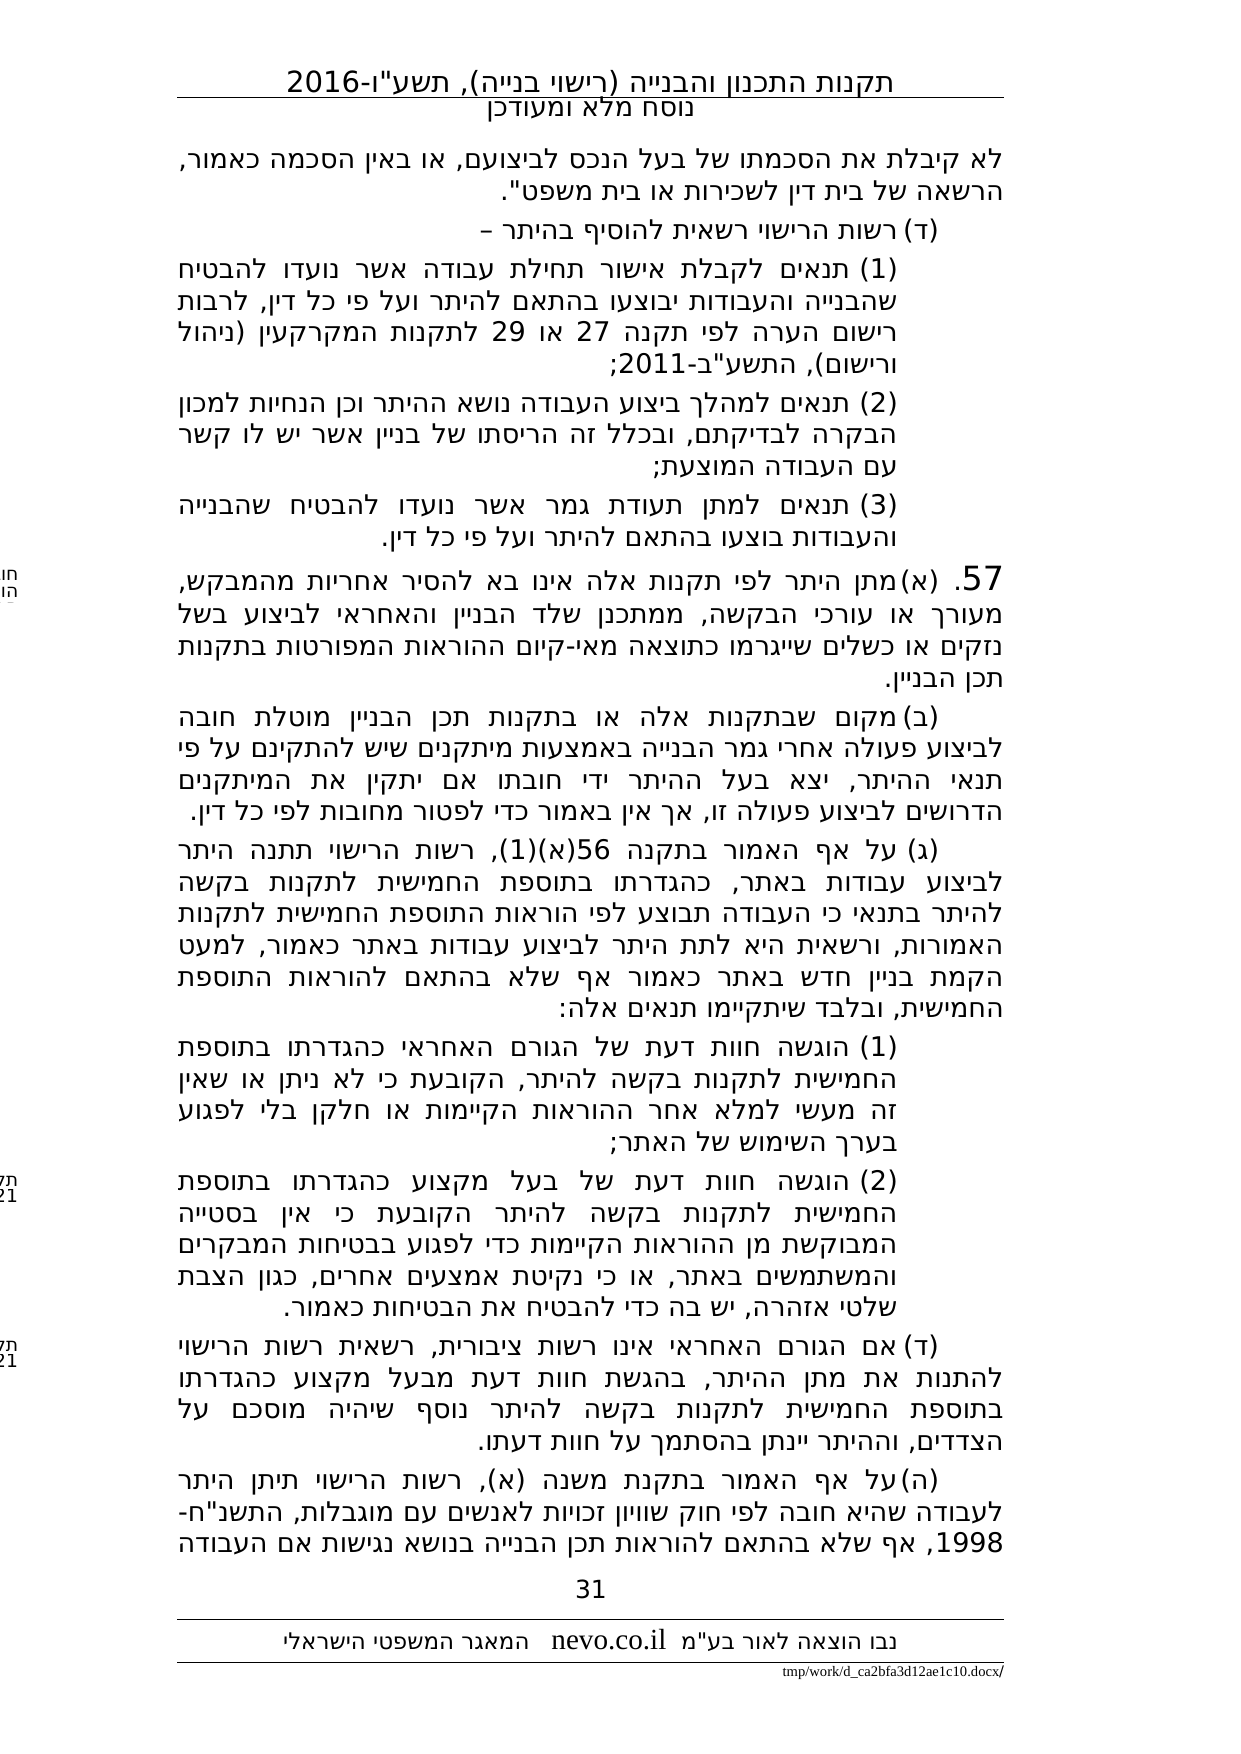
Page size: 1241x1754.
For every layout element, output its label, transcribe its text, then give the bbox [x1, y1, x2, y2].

text (ד) אם הגורם האחראי אינו רשות ציבורית, רשאית רשות הרישוי להתנות את מתן ההיתר, בהגשת חוות דעת מבעל מקצוע כהגדרתו בתוספת החמישית לתקנות בקשה להיתר נוסף שיהיה מוסכם על הצדדים, וההיתר יינתן בהסתמך על חוות דעתו. [177, 1331, 1004, 1457]
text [177, 1464, 1004, 1559]
text (ד) רשות הרישוי רשאית להוסיף בהיתר – [177, 214, 1004, 246]
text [177, 144, 1004, 207]
text (1) תנאים לקבלת אישור תחילת עבודה אשר נועדו להבטיח שהבנייה והעבודות יבוצעו בהתאם להיתר ועל פי כל דין, לרבות רישום הערה לפי תקנה 27 או 29 לתקנות המקרקעין (ניהול ורישום), התשע"ב-2011; [177, 253, 898, 379]
text (3) תנאים למתן תעודת גמר אשר נועדו להבטיח שהבנייה והעבודות בוצעו בהתאם להיתר ועל פי כל דין. [177, 489, 898, 552]
text (2) תנאים למהלך ביצוע העבודה נושא ההיתר וכן הנחיות למכון הבקרה לבדיקתם, ובכלל זה הריסתו של בניין אשר יש לו קשר עם העבודה המוצעת; [177, 387, 898, 482]
text 57. (א) מתן היתר לפי תקנות אלה אינו בא להסיר אחריות מהמבקש, מעורך או עורכי הבקשה, ממתכנן שלד הבניין והאחראי לביצוע בשל נזקים או כשלים שייגרמו כתוצאה מאי-קיום ההוראות המפורטות בתקנות תכן הבניין. [177, 560, 1004, 693]
text (ג) על אף האמור בתקנה 56(א)(1), רשות הרישוי תתנה היתר לביצוע עבודות באתר, כהגדרתו בתוספת החמישית לתקנות בקשה להיתר בתנאי כי העבודה תבוצע לפי הוראות התוספת החמישית לתקנות האמורות, ורשאית היא לתת היתר לביצוע עבודות באתר כאמור, למעט הקמת בניין חדש באתר כאמור אף שלא בהתאם להוראות התוספת החמישית, ובלבד שיתקיימו תנאים אלה: [177, 835, 1004, 1024]
text (2) הוגשה חוות דעת של בעל מקצוע כהגדרתו בתוספת החמישית לתקנות בקשה להיתר הקובעת כי אין בסטייה המבוקשת מן ההוראות הקיימות כדי לפגוע בבטיחות המבקרים והמשתמשים באתר, או כי נקיטת אמצעים אחרים, כגון הצבת שלטי אזהרה, יש בה כדי להבטיח את הבטיחות כאמור. [177, 1165, 898, 1323]
text (ב) מקום שבתקנות אלה או בתקנות תכן הבניין מוטלת חובה לביצוע פעולה אחרי גמר הבנייה באמצעות מיתקנים שיש להתקינם על פי תנאי ההיתר, יצא בעל ההיתר ידי חובתו אם יתקין את המיתקנים הדרושים לביצוע פעולה זו, אך אין באמור כדי לפטור מחובות לפי כל דין. [177, 701, 1004, 827]
text (1) הוגשה חוות דעת של הגורם האחראי כהגדרתו בתוספת החמישית לתקנות בקשה להיתר, הקובעת כי לא ניתן או שאין זה מעשי למלא אחר ההוראות הקיימות או חלקן בלי לפגוע בערך השימוש של האתר; [177, 1032, 898, 1158]
